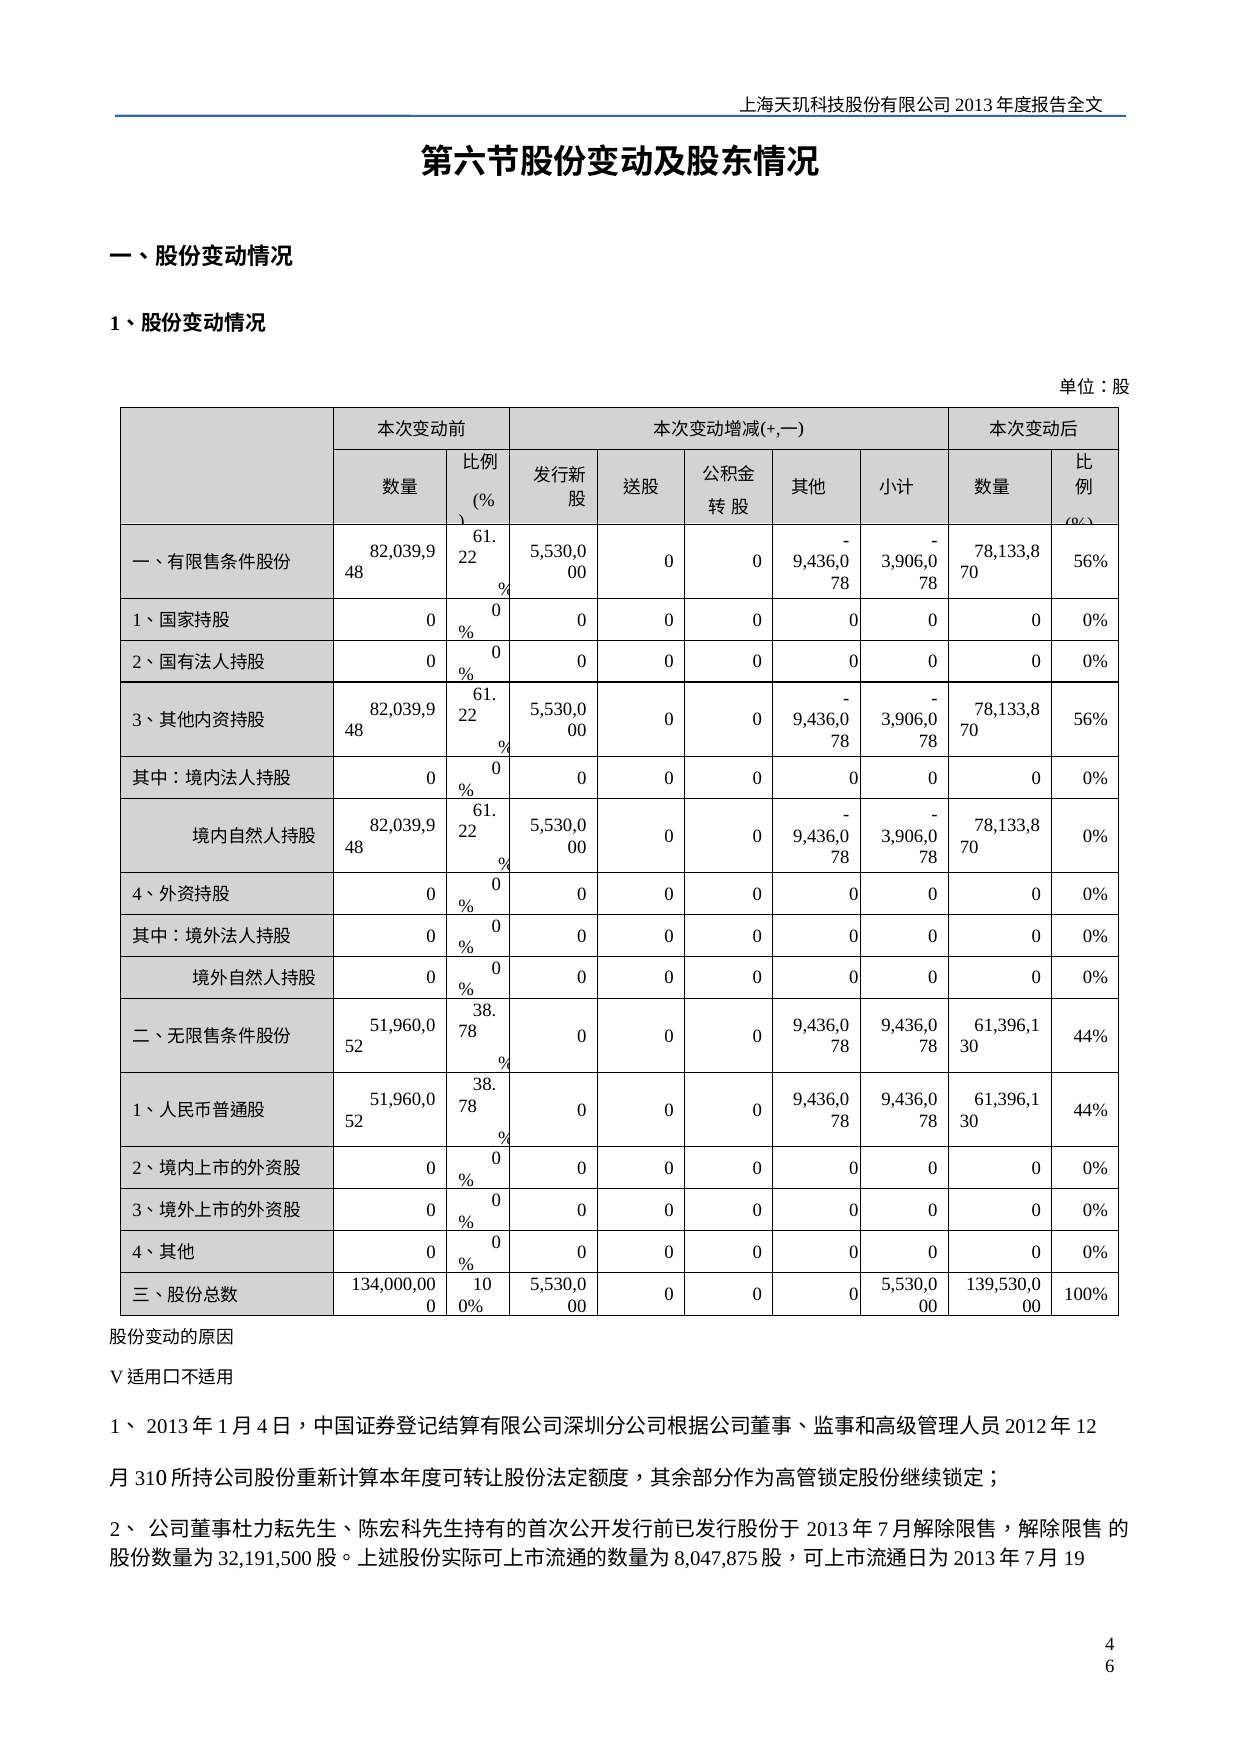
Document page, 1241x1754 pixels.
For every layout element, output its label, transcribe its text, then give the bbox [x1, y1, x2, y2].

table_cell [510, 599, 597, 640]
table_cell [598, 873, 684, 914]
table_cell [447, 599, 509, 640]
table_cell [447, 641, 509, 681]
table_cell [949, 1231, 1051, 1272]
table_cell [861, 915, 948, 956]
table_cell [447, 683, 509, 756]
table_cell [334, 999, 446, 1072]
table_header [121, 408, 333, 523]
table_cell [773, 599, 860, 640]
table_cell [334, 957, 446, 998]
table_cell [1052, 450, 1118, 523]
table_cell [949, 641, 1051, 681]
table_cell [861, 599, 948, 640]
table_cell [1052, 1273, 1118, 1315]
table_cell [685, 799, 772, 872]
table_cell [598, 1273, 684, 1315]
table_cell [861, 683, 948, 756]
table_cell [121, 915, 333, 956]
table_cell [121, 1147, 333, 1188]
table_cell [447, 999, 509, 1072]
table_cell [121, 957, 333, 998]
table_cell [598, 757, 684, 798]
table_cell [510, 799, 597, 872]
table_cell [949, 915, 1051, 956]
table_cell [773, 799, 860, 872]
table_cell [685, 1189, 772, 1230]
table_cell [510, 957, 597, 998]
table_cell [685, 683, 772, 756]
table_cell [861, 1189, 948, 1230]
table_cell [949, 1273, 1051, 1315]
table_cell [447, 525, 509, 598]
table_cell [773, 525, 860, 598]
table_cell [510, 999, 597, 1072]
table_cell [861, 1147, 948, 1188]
text 一、股份变动情况 [109, 240, 1130, 271]
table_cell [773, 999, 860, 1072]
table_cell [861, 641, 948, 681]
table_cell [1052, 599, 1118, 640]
text 1、股份变动情况 [109, 308, 1130, 337]
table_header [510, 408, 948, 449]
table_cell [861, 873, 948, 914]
text 单位：股 [109, 374, 1130, 399]
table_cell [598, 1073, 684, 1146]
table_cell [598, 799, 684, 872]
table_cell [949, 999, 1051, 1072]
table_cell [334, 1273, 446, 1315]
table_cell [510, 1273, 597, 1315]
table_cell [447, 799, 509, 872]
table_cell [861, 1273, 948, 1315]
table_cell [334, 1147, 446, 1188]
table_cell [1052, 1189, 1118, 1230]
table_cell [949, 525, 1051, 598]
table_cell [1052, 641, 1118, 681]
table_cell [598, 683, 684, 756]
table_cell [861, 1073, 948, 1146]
text V适用口不适用 [109, 1363, 1130, 1389]
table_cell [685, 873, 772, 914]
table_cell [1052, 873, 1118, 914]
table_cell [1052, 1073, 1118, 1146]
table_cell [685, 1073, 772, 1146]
text 第六节股份变动及股东情况 [109, 138, 1130, 183]
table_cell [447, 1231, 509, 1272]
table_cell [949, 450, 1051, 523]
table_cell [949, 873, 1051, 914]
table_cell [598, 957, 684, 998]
text 股份变动的原因 [109, 1324, 1130, 1349]
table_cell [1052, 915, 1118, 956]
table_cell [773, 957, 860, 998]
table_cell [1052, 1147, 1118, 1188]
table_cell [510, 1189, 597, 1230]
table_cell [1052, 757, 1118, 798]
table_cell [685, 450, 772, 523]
text 1、 2013年1月4日，中国证券登记结算有限公司深圳分公司根据公司董事、监事和高级管理人员2012年12 [109, 1412, 1130, 1440]
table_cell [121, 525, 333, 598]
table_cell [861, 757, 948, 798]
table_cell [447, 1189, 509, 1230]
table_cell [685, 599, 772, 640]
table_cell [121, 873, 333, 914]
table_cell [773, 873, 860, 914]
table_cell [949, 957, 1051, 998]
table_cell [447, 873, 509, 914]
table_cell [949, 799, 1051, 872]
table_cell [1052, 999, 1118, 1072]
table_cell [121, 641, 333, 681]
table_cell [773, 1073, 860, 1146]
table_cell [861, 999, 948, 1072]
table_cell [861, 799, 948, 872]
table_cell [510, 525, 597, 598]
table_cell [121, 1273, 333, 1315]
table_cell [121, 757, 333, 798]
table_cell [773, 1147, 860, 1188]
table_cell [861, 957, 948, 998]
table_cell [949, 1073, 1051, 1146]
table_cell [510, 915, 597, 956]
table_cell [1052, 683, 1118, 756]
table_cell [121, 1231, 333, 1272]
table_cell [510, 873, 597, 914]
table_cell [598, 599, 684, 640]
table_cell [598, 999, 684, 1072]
text 2、 公司董事杜力耘先生、陈宏科先生持有的首次公开发行前已发行股份于2013年7月解除限售，解除限售 的股份数量为32,191,500股。上述股份实际可上市流通的数量为8,047,875股，可上市流通日为2013年7月19 [109, 1514, 1130, 1571]
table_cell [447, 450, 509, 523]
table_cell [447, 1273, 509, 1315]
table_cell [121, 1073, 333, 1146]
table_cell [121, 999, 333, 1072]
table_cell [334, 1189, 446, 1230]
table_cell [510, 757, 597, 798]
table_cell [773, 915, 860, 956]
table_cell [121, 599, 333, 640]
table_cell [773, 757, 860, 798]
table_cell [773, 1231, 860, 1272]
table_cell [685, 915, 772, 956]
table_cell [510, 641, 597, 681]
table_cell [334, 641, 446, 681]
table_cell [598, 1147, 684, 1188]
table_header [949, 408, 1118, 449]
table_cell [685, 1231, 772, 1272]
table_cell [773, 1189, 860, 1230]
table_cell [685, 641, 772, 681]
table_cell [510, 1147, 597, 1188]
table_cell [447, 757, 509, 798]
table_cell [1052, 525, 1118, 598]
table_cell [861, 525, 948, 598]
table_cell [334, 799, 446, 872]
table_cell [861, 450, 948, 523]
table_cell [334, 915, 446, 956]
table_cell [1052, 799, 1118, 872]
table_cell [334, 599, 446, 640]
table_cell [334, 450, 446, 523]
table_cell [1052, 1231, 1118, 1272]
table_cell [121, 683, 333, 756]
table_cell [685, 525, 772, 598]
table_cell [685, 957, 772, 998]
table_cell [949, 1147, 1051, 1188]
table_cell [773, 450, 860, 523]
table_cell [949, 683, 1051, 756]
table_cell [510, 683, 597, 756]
text 月310所持公司股份重新计算本年度可转让股份法定额度，其余部分作为高管锁定股份继续锁定； [109, 1463, 1130, 1491]
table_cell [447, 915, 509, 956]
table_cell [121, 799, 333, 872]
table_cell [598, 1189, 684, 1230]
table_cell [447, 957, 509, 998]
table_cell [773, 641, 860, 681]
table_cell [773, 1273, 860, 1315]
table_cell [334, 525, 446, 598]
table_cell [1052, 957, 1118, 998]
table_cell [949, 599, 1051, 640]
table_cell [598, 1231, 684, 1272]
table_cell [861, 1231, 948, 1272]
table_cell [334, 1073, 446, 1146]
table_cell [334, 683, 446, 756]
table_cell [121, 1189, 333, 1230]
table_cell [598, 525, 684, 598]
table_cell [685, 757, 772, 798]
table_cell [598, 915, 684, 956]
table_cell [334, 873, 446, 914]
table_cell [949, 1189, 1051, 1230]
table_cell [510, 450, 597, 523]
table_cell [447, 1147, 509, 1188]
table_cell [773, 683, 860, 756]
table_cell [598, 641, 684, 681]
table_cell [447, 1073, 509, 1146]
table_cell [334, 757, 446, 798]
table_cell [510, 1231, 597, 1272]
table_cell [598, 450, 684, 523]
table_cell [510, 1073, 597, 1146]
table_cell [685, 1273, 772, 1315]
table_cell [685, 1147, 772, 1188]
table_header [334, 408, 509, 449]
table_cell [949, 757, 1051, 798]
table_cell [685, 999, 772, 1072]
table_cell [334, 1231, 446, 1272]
